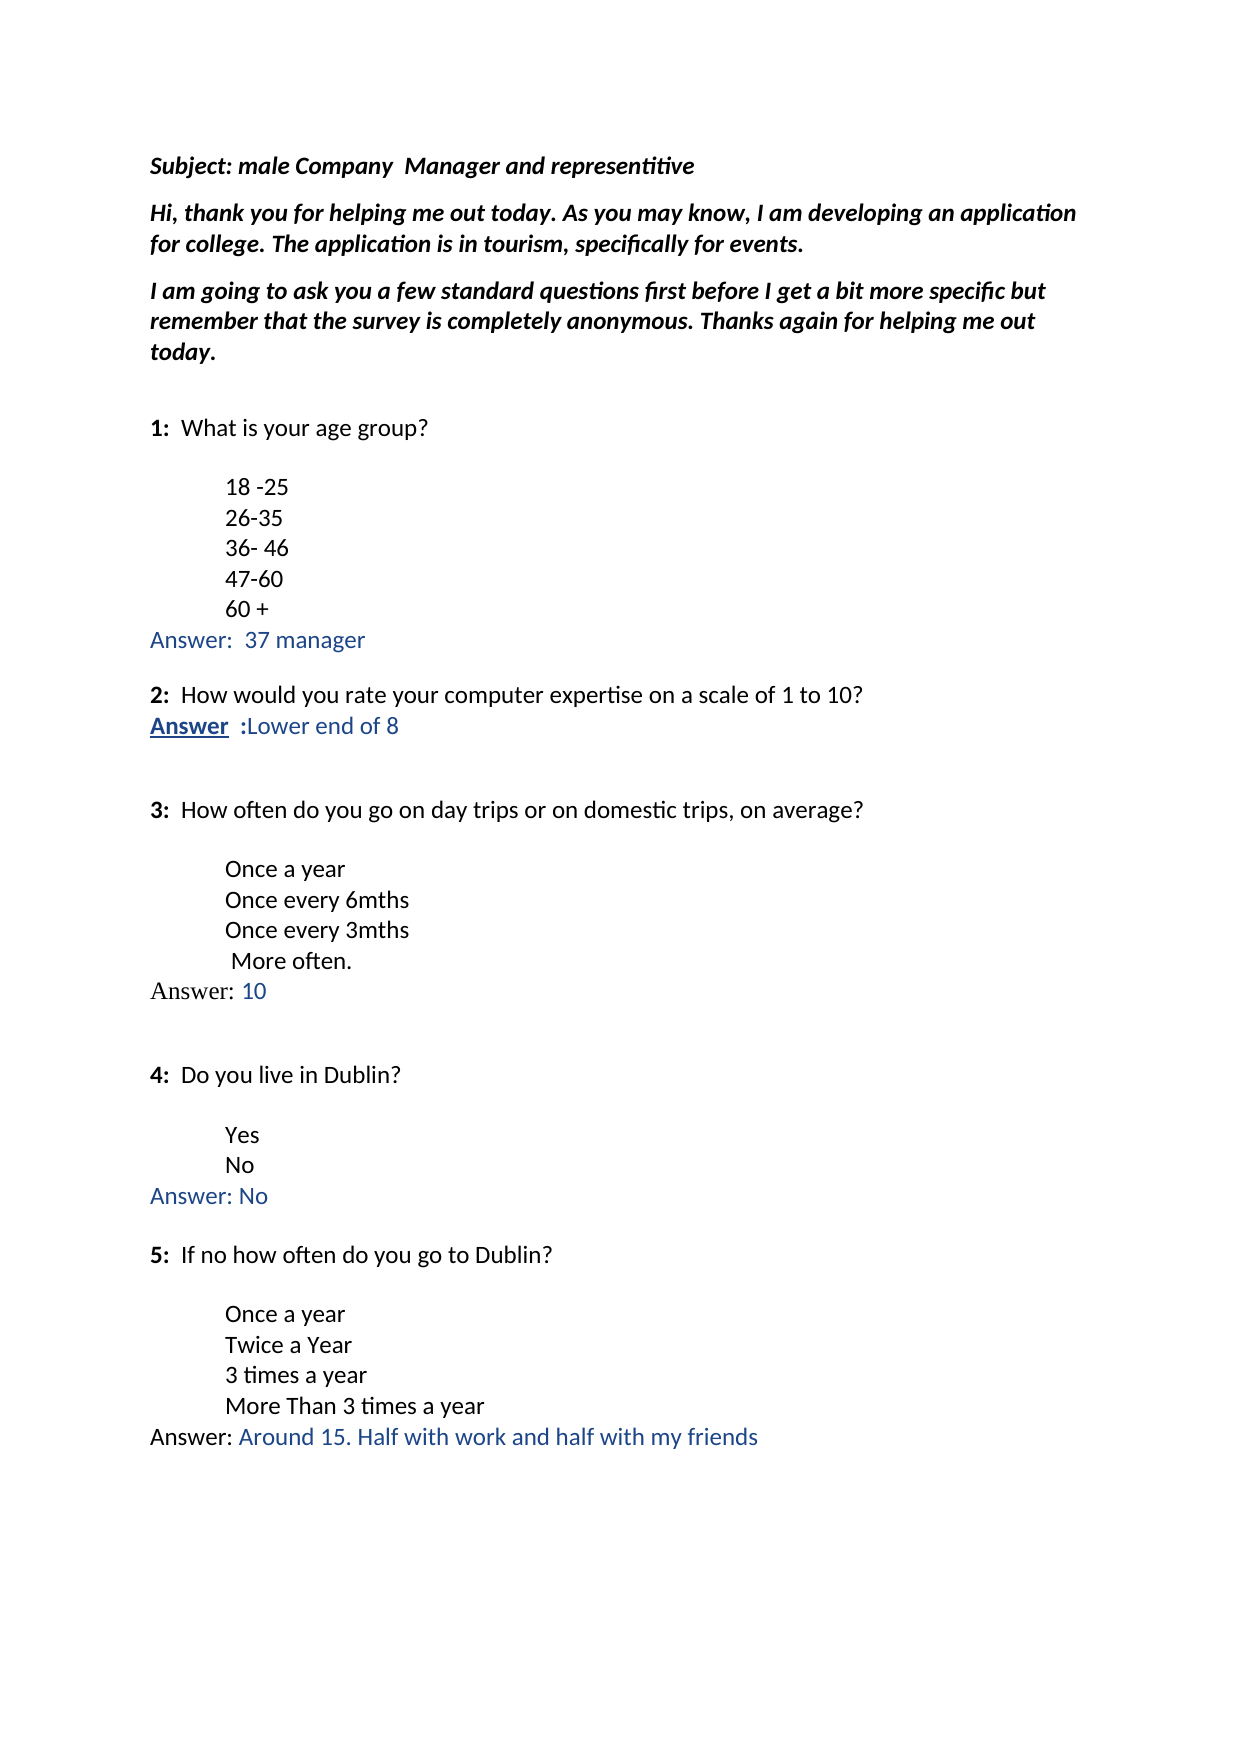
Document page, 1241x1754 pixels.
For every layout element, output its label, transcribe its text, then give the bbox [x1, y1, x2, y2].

text Hi, thank you for helping me out today. As you may know, I am developing an application for college. The application is in tourism, specifically for events. [150, 197, 1090, 258]
text 36- 46 [225, 532, 1090, 563]
text 26-35 [225, 502, 1090, 532]
text Subject: male Company Manager and representitive [150, 150, 1090, 181]
text 4: Do you live in Dublin? [150, 1060, 1090, 1090]
text Once every 3mths [225, 914, 1090, 945]
text 47-60 [225, 563, 1090, 593]
text Answer: 10 [150, 975, 1090, 1006]
text Once a year [225, 853, 1090, 884]
text Once a year [225, 1298, 1090, 1329]
text Answer: 37 manager [150, 624, 1090, 654]
text 3: How often do you go on day trips or on domestic trips, on average? [150, 794, 1090, 824]
text 2: How would you rate your computer expertise on a scale of 1 to 10? [150, 679, 1090, 710]
text Answer: Around 15. Half with work and half with my friends [150, 1421, 1090, 1451]
text 1: What is your age group? [150, 412, 1090, 442]
text Once every 6mths [225, 884, 1090, 914]
text 18 -25 [225, 471, 1090, 502]
text I am going to ask you a few standard questions first before I get a bit more specific but remember that the survey is completely anonymous. Thanks again for helping me out today. [150, 275, 1090, 366]
text Twice a Year [225, 1329, 1090, 1359]
text Yes [225, 1119, 1090, 1149]
text Answer: No [150, 1180, 1090, 1211]
text Answer :Lower end of 8 [150, 710, 1090, 740]
text 3 times a year [225, 1359, 1090, 1390]
text More Than 3 times a year [225, 1390, 1090, 1421]
text No [225, 1149, 1090, 1180]
text More often. [225, 945, 1090, 975]
text 60 + [225, 593, 1090, 624]
text 5: If no how often do you go to Dublin? [150, 1239, 1090, 1270]
